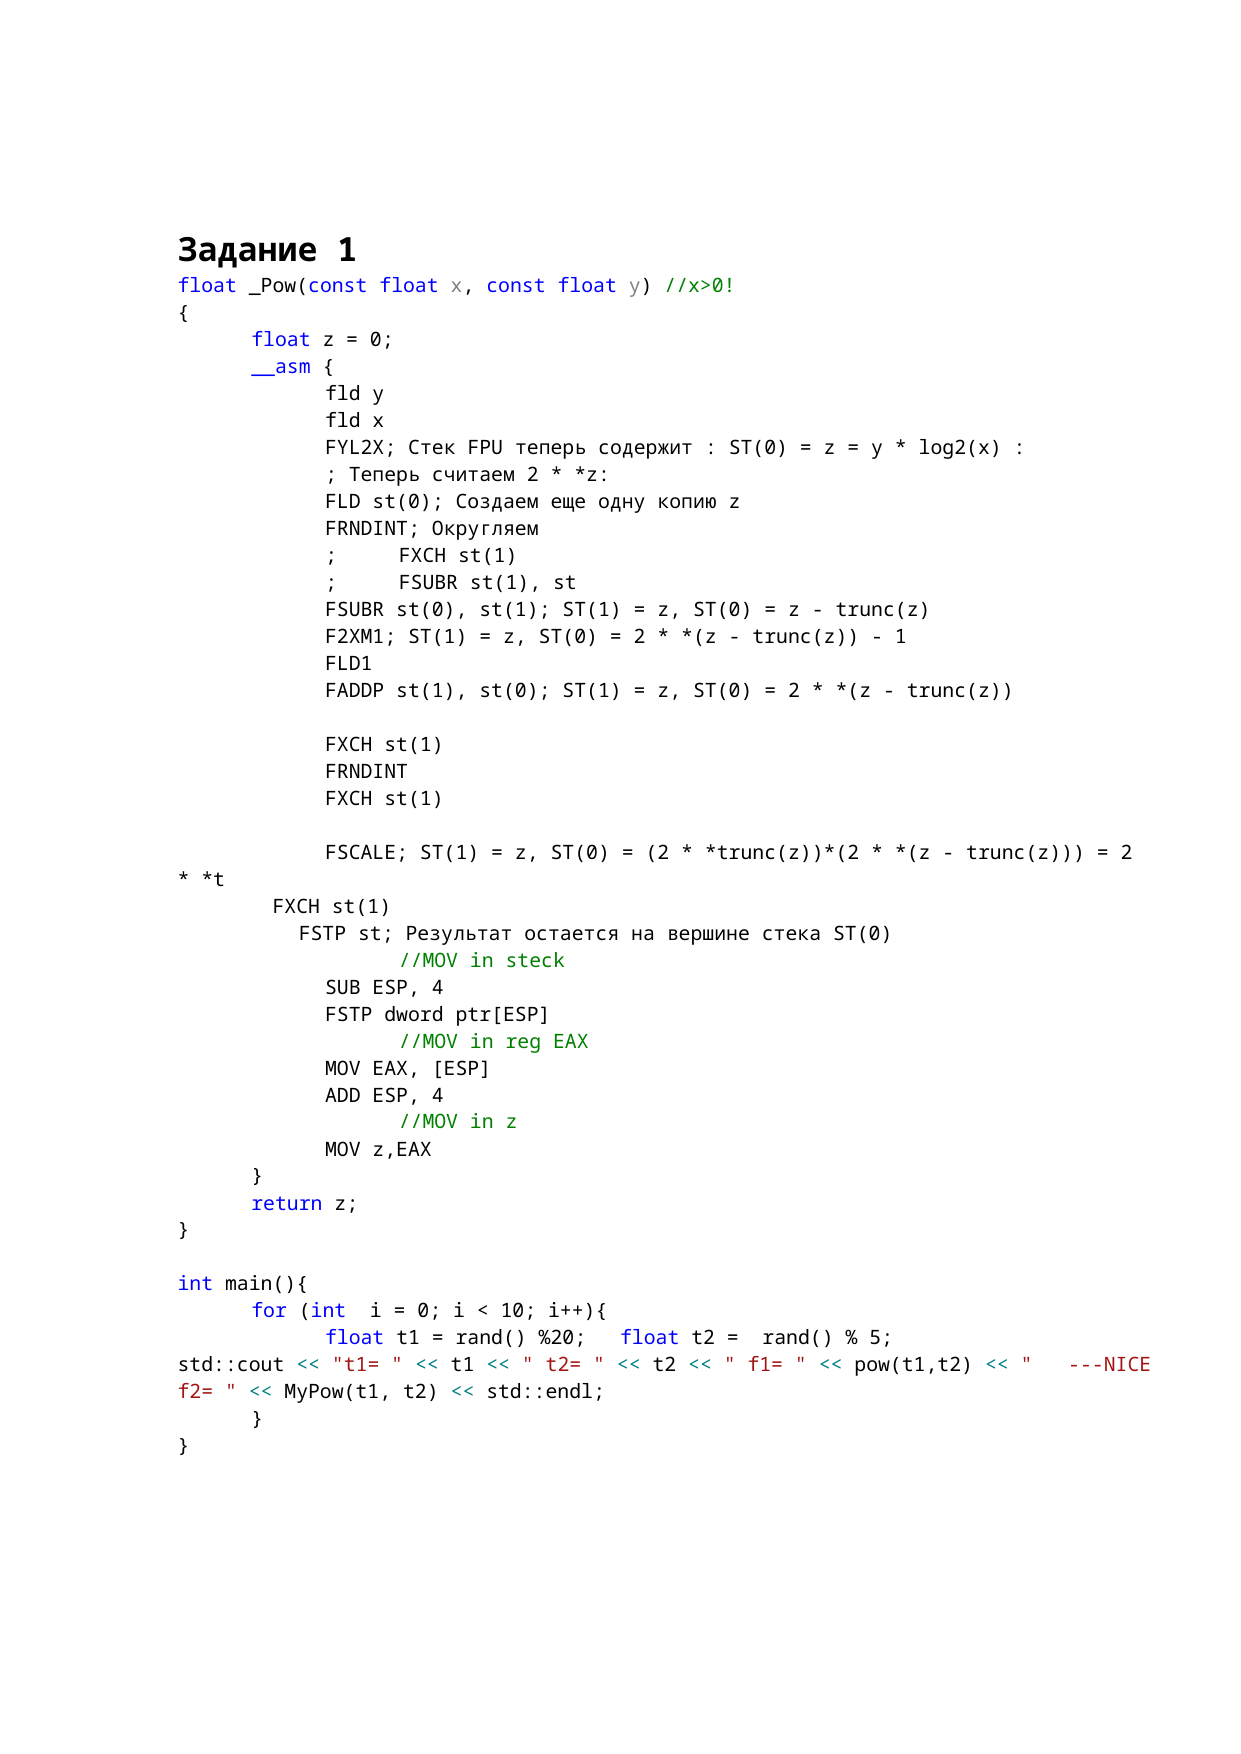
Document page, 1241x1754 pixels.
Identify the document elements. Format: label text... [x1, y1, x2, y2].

text fld x [177, 406, 1152, 433]
text float _Pow(const float x, const float y) //x>0! [177, 271, 1152, 298]
text SUB ESP, 4 [177, 973, 1152, 1000]
text FSCALE; ST(1) = z, ST(0) = (2 * *trunc(z))*(2 * *(z - trunc(z))) = 2 * *t [177, 838, 1152, 892]
text float t1 = rand() %20; float t2 = rand() % 5; [177, 1324, 1152, 1351]
text ; FSUBR st(1), st [177, 568, 1152, 595]
text } [177, 1216, 1152, 1243]
text fld y [177, 379, 1152, 406]
text FYL2X; Стек FPU теперь содержит : ST(0) = z = y * log2(x) : [177, 433, 1152, 460]
text FLD st(0); Создаем еще одну копию z [177, 487, 1152, 514]
text } [177, 1432, 1152, 1458]
text FXCH st(1) [177, 784, 1152, 811]
text FRNDINT; Округляем [177, 514, 1152, 541]
text MOV EAX, [ESP] [177, 1054, 1152, 1081]
text ; FXCH st(1) [177, 541, 1152, 568]
text return z; [177, 1189, 1152, 1216]
text FSTP st; Результат остается на вершине стека ST(0) [177, 919, 1152, 946]
text for (int i = 0; i < 10; i++){ [177, 1297, 1152, 1324]
text FSTP dword ptr[ESP] [177, 1000, 1152, 1027]
text //MOV in reg EAX [177, 1027, 1152, 1054]
text Задание 1 [177, 226, 1152, 271]
text __asm { [177, 352, 1152, 379]
text } [177, 1404, 1152, 1432]
text ADD ESP, 4 [177, 1081, 1152, 1108]
text FXCH st(1) [177, 730, 1152, 757]
text std::cout << "t1= " << t1 << " t2= " << t2 << " f1= " << pow(t1,t2) << " ---NICE f2= " << MyPow(t1, t2) << std::endl; [177, 1351, 1152, 1404]
text FLD1 [177, 649, 1152, 676]
text ; Теперь считаем 2 * *z: [177, 460, 1152, 487]
text FADDP st(1), st(0); ST(1) = z, ST(0) = 2 * *(z - trunc(z)) [177, 676, 1152, 703]
text FSUBR st(0), st(1); ST(1) = z, ST(0) = z - trunc(z) [177, 595, 1152, 622]
text F2XM1; ST(1) = z, ST(0) = 2 * *(z - trunc(z)) - 1 [177, 622, 1152, 649]
text FRNDINT [177, 757, 1152, 784]
text } [177, 1162, 1152, 1189]
text int main(){ [177, 1270, 1152, 1297]
text MOV z,EAX [177, 1135, 1152, 1162]
text FXCH st(1) [177, 892, 1152, 919]
text float z = 0; [177, 325, 1152, 352]
text //MOV in z [177, 1108, 1152, 1135]
text //MOV in steck [177, 946, 1152, 973]
text { [177, 298, 1152, 325]
